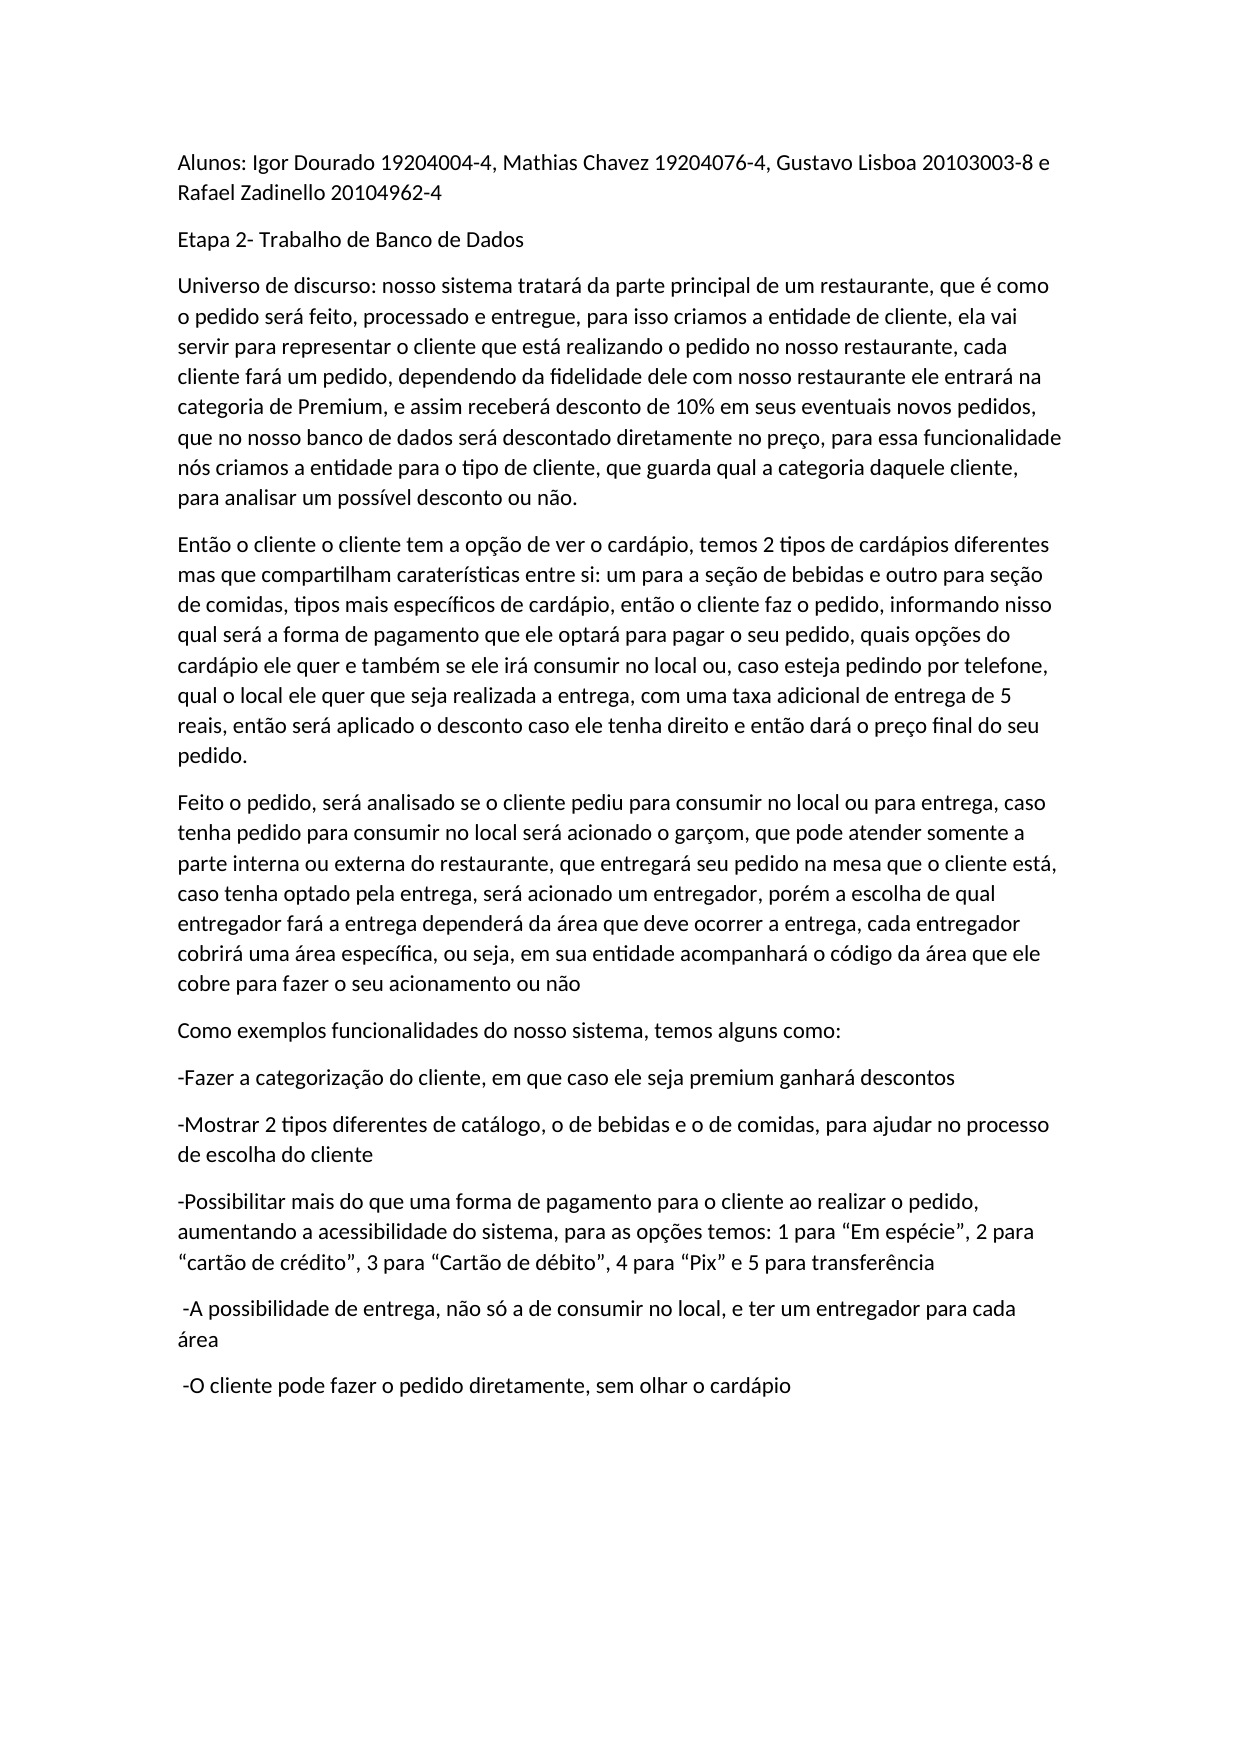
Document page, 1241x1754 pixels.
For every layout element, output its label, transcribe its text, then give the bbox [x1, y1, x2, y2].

text -Possibilitar mais do que uma forma de pagamento para o cliente ao realizar o pedido, aumentando a acessibilidade do sistema, para as opções temos: 1 para “Em espécie”, 2 para “cartão de crédito”, 3 para “Cartão de débito”, 4 para “Pix” e 5 para transferência [177, 1187, 1063, 1276]
text Universo de discurso: nosso sistema tratará da parte principal de um restaurante, que é como o pedido será feito, processado e entregue, para isso criamos a entidade de cliente, ela vai servir para representar o cliente que está realizando o pedido no nosso restaurante, cada cliente fará um pedido, dependendo da fidelidade dele com nosso restaurante ele entrará na categoria de Premium, e assim receberá desconto de 10% em seus eventuais novos pedidos, que no nosso banco de dados será descontado diretamente no preço, para essa funcionalidade nós criamos a entidade para o tipo de cliente, que guarda qual a categoria daquele cliente, para analisar um possível desconto ou não. [177, 272, 1063, 511]
text -O cliente pode fazer o pedido diretamente, sem olhar o cardápio [177, 1372, 1063, 1399]
text Alunos: Igor Dourado 19204004-4, Mathias Chavez 19204076-4, Gustavo Lisboa 20103003-8 e Rafael Zadinello 20104962-4 [177, 148, 1063, 206]
text -Mostrar 2 tipos diferentes de catálogo, o de bebidas e o de comidas, para ajudar no processo de escolha do cliente [177, 1110, 1063, 1168]
text Etapa 2- Trabalho de Banco de Dados [177, 225, 1063, 253]
text -Fazer a categorização do cliente, em que caso ele seja premium ganhará descontos [177, 1063, 1063, 1091]
text Feito o pedido, será analisado se o cliente pediu para consumir no local ou para entrega, caso tenha pedido para consumir no local será acionado o garçom, que pode atender somente a parte interna ou externa do restaurante, que entregará seu pedido na mesa que o cliente está, caso tenha optado pela entrega, será acionado um entregador, porém a escolha de qual entregador fará a entrega dependerá da área que deve ocorrer a entrega, cada entregador cobrirá uma área específica, ou seja, em sua entidade acompanhará o código da área que ele cobre para fazer o seu acionamento ou não [177, 788, 1063, 997]
text Como exemplos funcionalidades do nosso sistema, temos alguns como: [177, 1016, 1063, 1044]
text -A possibilidade de entrega, não só a de consumir no local, e ter um entregador para cada área [177, 1294, 1063, 1353]
text Então o cliente o cliente tem a opção de ver o cardápio, temos 2 tipos de cardápios diferentes mas que compartilham caraterísticas entre si: um para a seção de bebidas e outro para seção de comidas, tipos mais específicos de cardápio, então o cliente faz o pedido, informando nisso qual será a forma de pagamento que ele optará para pagar o seu pedido, quais opções do cardápio ele quer e também se ele irá consumir no local ou, caso esteja pedindo por telefone, qual o local ele quer que seja realizada a entrega, com uma taxa adicional de entrega de 5 reais, então será aplicado o desconto caso ele tenha direito e então dará o preço final do seu pedido. [177, 530, 1063, 769]
